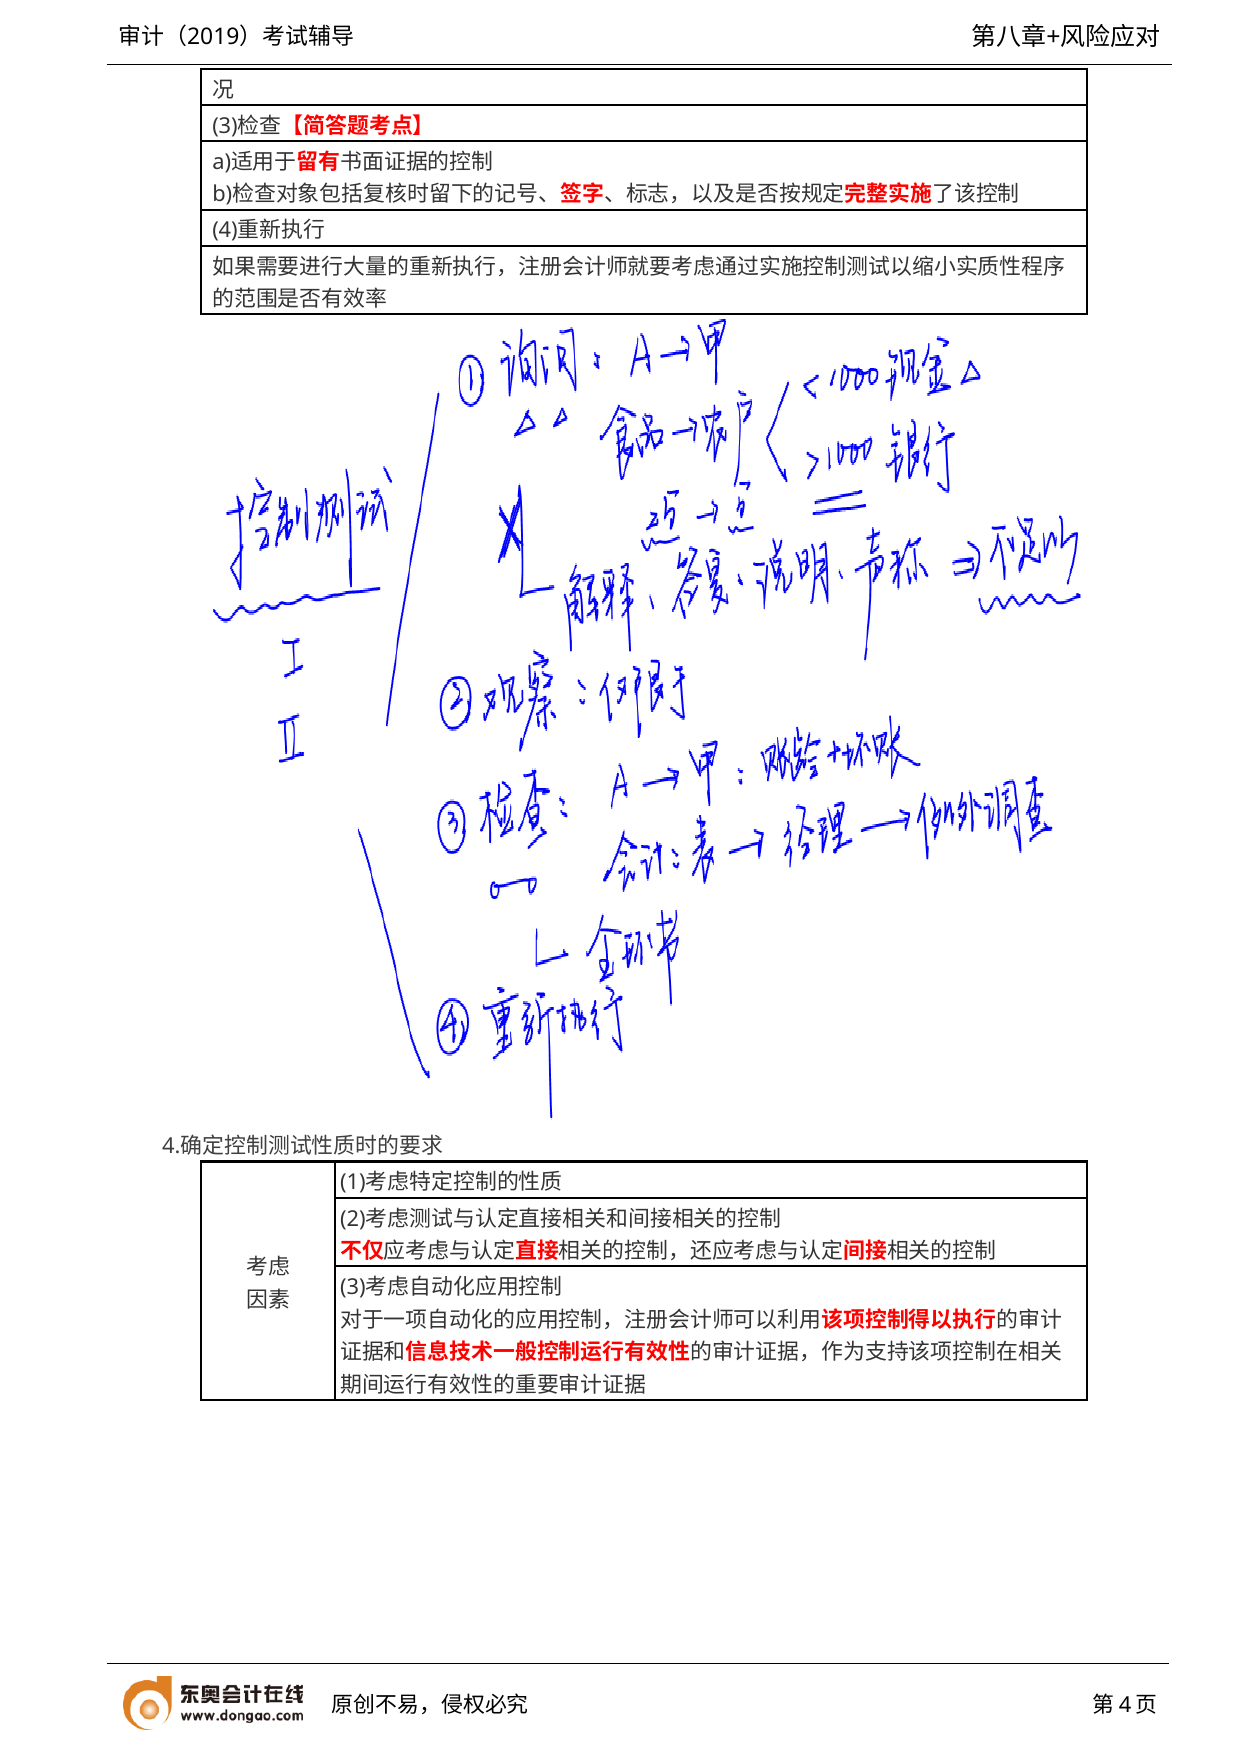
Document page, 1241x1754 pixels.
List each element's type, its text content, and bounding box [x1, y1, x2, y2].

table_cell a)适用于留有书面证据的控制 b)检查对象包括复核时留下的记号、签字、标志，以及是否按规定完整实施了该控制 [202, 142, 1086, 208]
table_header (1)考虑特定控制的性质 [336, 1163, 1086, 1197]
picture [206, 315, 1082, 1122]
picture [118, 1675, 308, 1731]
table_cell (3)考虑自动化应用控制 对于一项自动化的应用控制，注册会计师可以利用该项控制得以执行的审计证据和信息技术一般控制运行有效性的审计证据，作为支持该项控制在相关期间运行有效性的重要审计证据 [336, 1267, 1086, 1399]
table_cell 如果需要进行大量的重新执行，注册会计师就要考虑通过实施控制测试以缩小实质性程序的范围是否有效率 [202, 247, 1086, 313]
table_cell (4)重新执行 [202, 211, 1086, 245]
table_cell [202, 70, 1086, 104]
table_header 考虑 因素 [202, 1163, 334, 1399]
table_cell (3)检查【简答题考点】 [202, 106, 1086, 140]
table_cell (2)考虑测试与认定直接相关和间接相关的控制 不仅应考虑与认定直接相关的控制，还应考虑与认定间接相关的控制 [336, 1199, 1086, 1265]
text 4.确定控制测试性质时的要求 [118, 1128, 1169, 1160]
